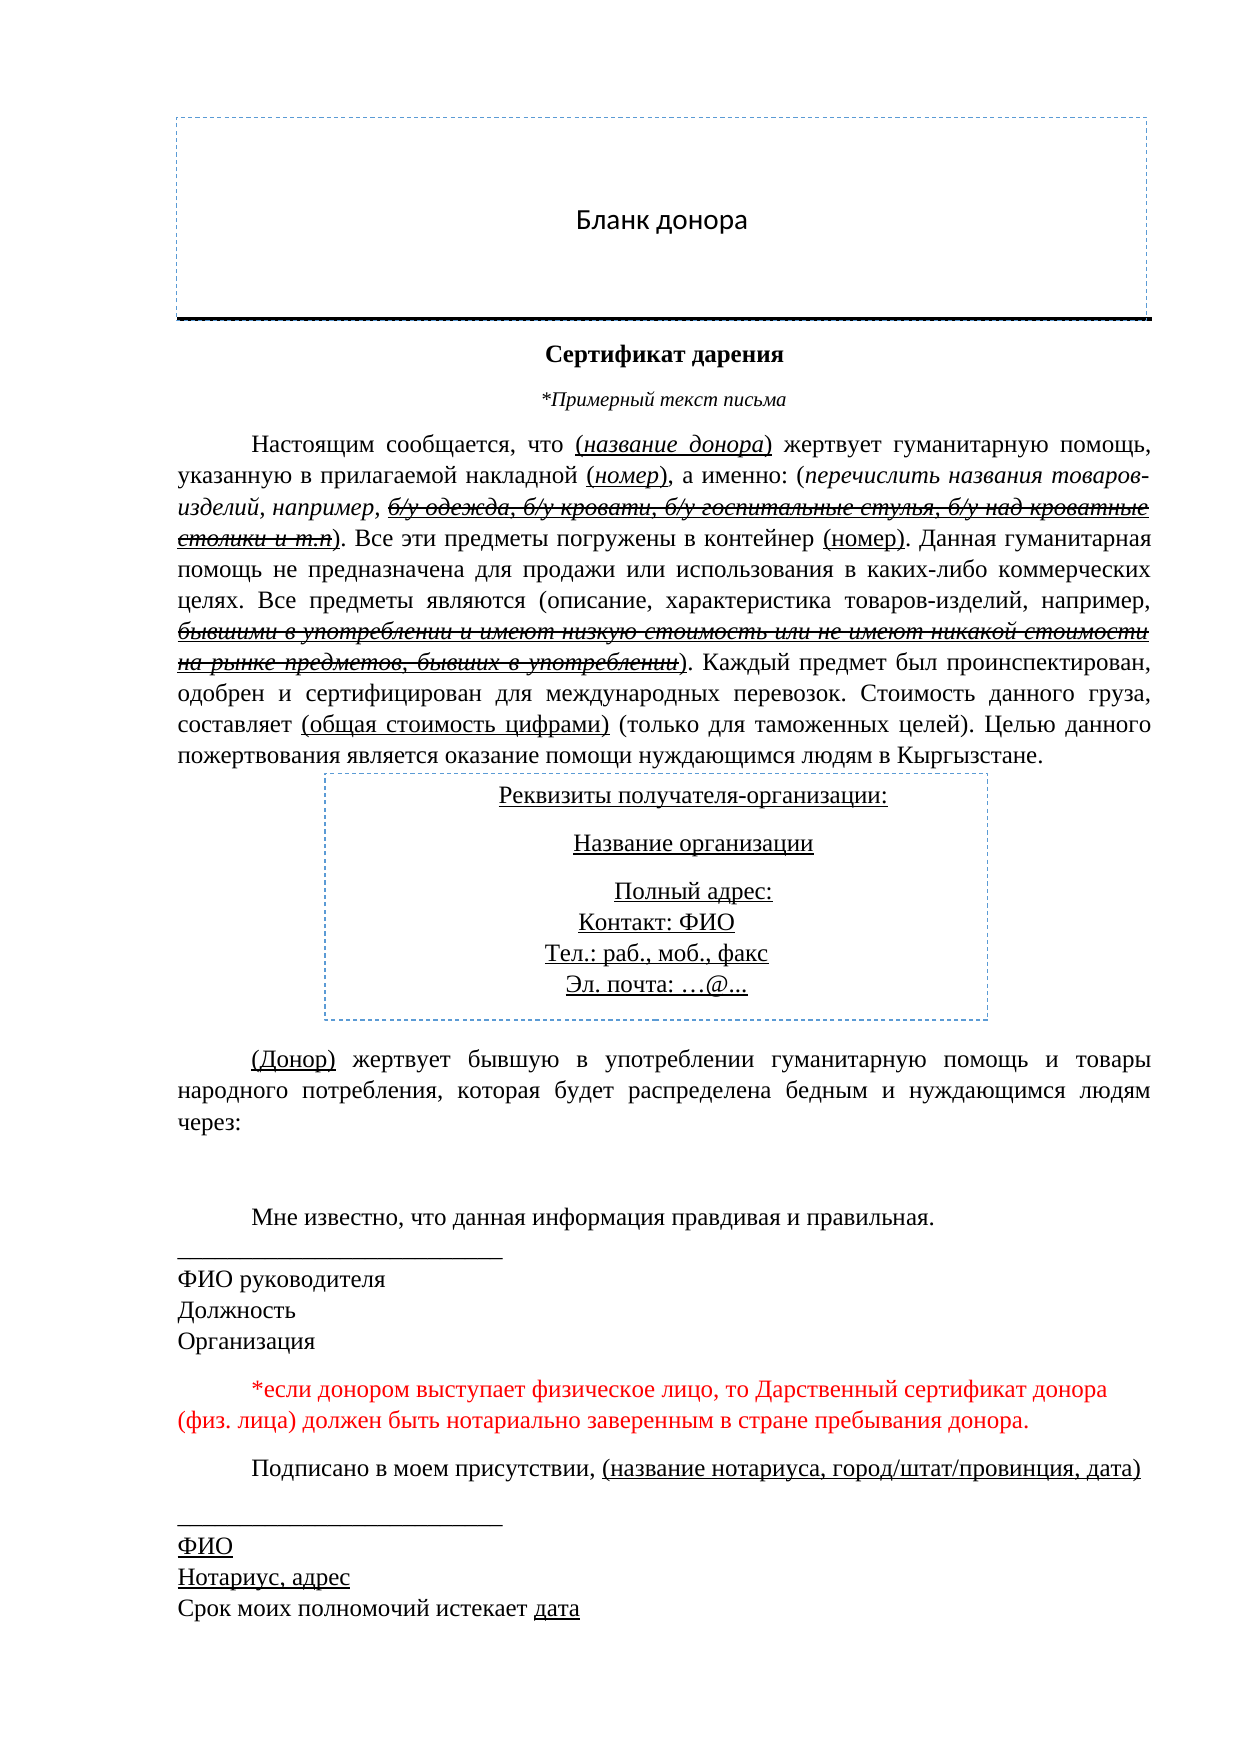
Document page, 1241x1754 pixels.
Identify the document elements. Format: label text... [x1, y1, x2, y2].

text Сертификат дарения [177, 339, 1152, 368]
text *если донором выступает физическое лицо, то Дарственный сертификат донора (физ. лица) должен быть нотариально заверенным в стране пребывания донора. [177, 1374, 1152, 1434]
text Подписано в моем присутствии, (название нотариуса, город/штат/провинция, дата) [177, 1453, 1152, 1481]
text Мне известно, что данная информация правдивая и правильная. __________________________ ФИО руководителя Должность Организация [177, 1202, 1152, 1355]
text (Донор) жертвует бывшую в употреблении гуманитарную помощь и товары народного потребления, которая будет распределена бедным и нуждающимся людям через: [177, 788, 1152, 1135]
text *Примерный текст письма [177, 387, 1152, 411]
text __________________________ ФИО Нотариус, адрес Срок моих полномочий истекает дата [177, 1500, 1152, 1622]
text Настоящим сообщается, что (название донора) жертвует гуманитарную помощь, указанную в прилагаемой накладной (номер), а именно: (перечислить названия товаров-изделий, например, б/у одежда, б/у кровати, б/у госпитальные стулья, б/у над кроватные столики и т.п). Все эти предметы погружены в контейнер (номер). Данная гуманитарная помощь не предназначена для продажи или использования в каких-либо коммерческих целях. Все предметы являются (описание, характеристика товаров-изделий, например, бывшими в употреблении и имеют низкую стоимость или не имеют никакой стоимости на рынке предметов, бывших в употреблении). Каждый предмет был проинспектирован, одобрен и сертифицирован для международных перевозок. Стоимость данного груза, составляет (общая стоимость цифрами) (только для таможенных целей). Целью данного пожертвования является оказание помощи нуждающимся людям в Кыргызстане. [177, 429, 1152, 769]
